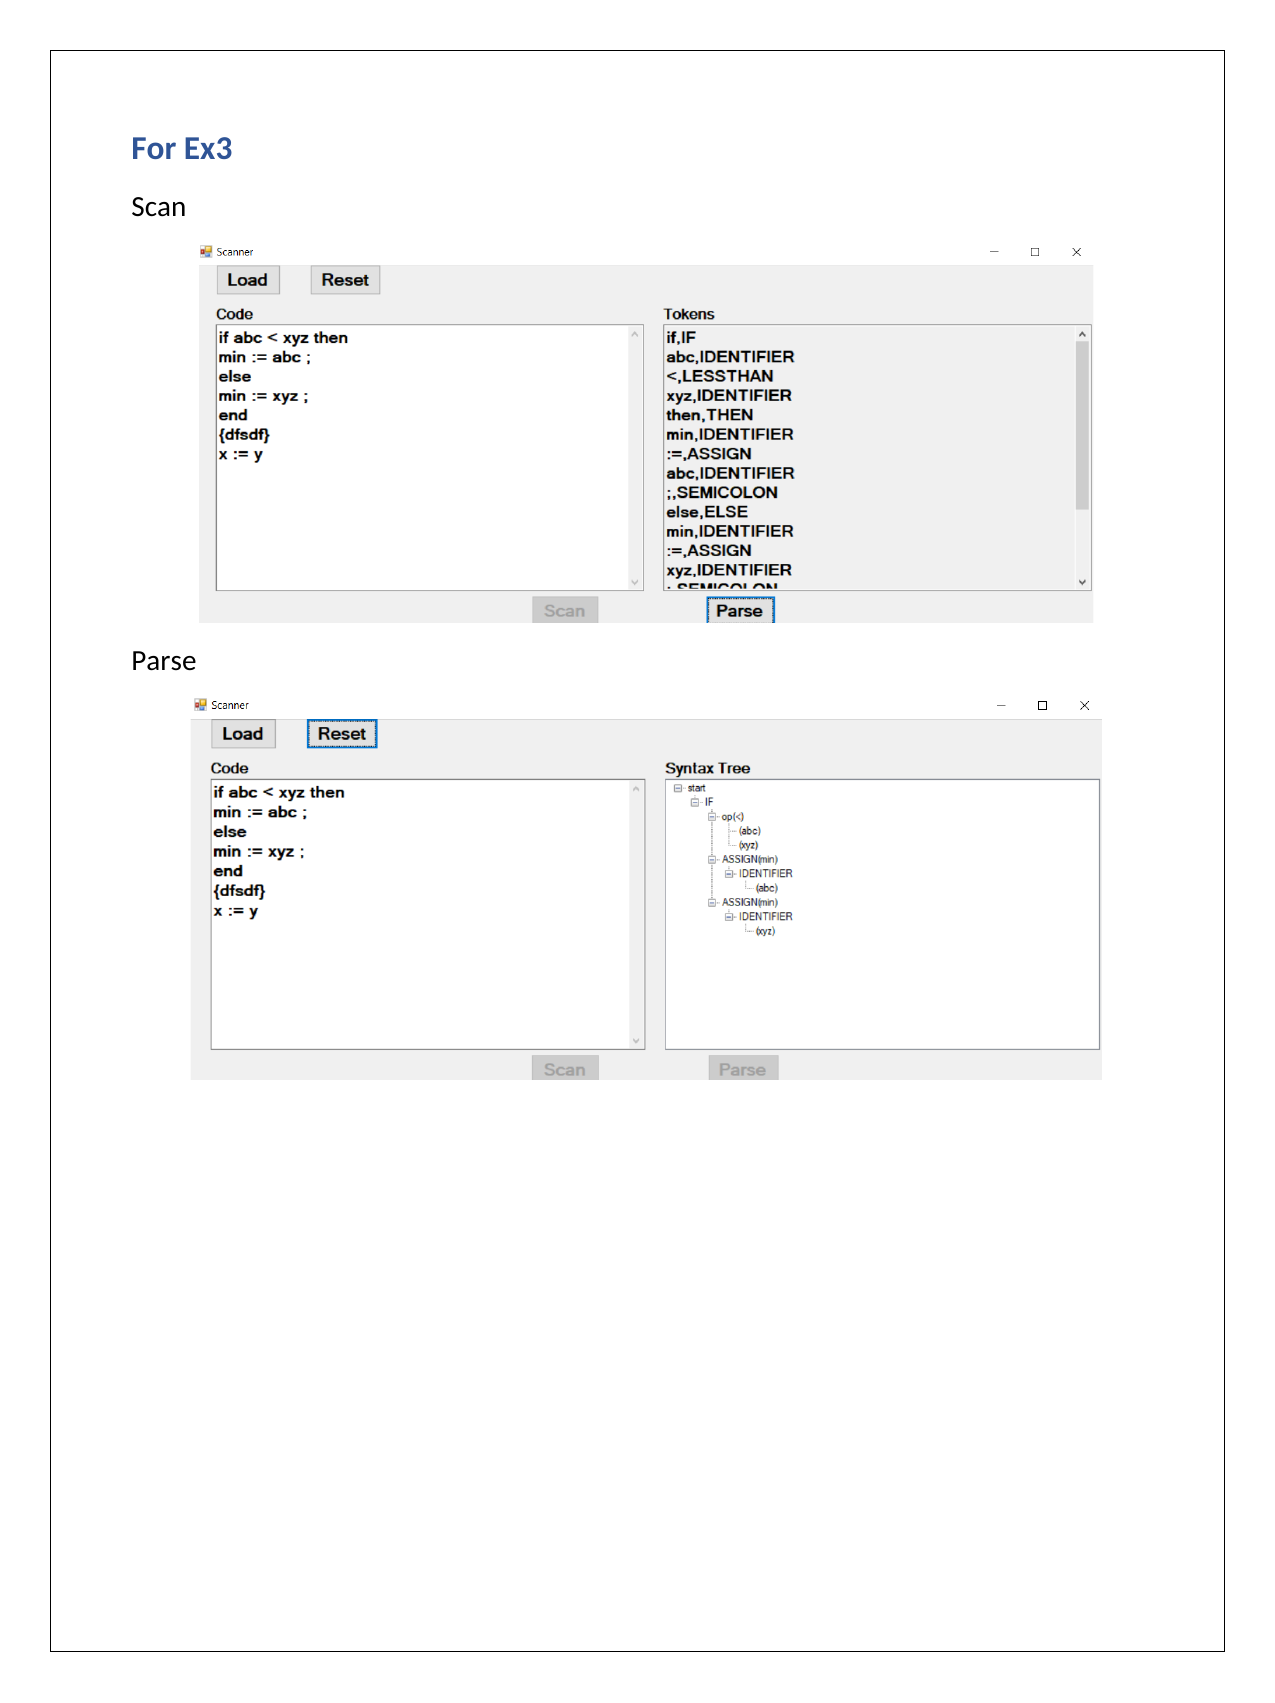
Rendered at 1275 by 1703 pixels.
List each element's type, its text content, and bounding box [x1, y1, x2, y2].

text For Ex3 [131, 127, 1161, 168]
picture [190, 696, 1102, 1080]
picture [199, 242, 1094, 623]
text Scan [131, 188, 1161, 223]
text Parse [131, 642, 1161, 677]
